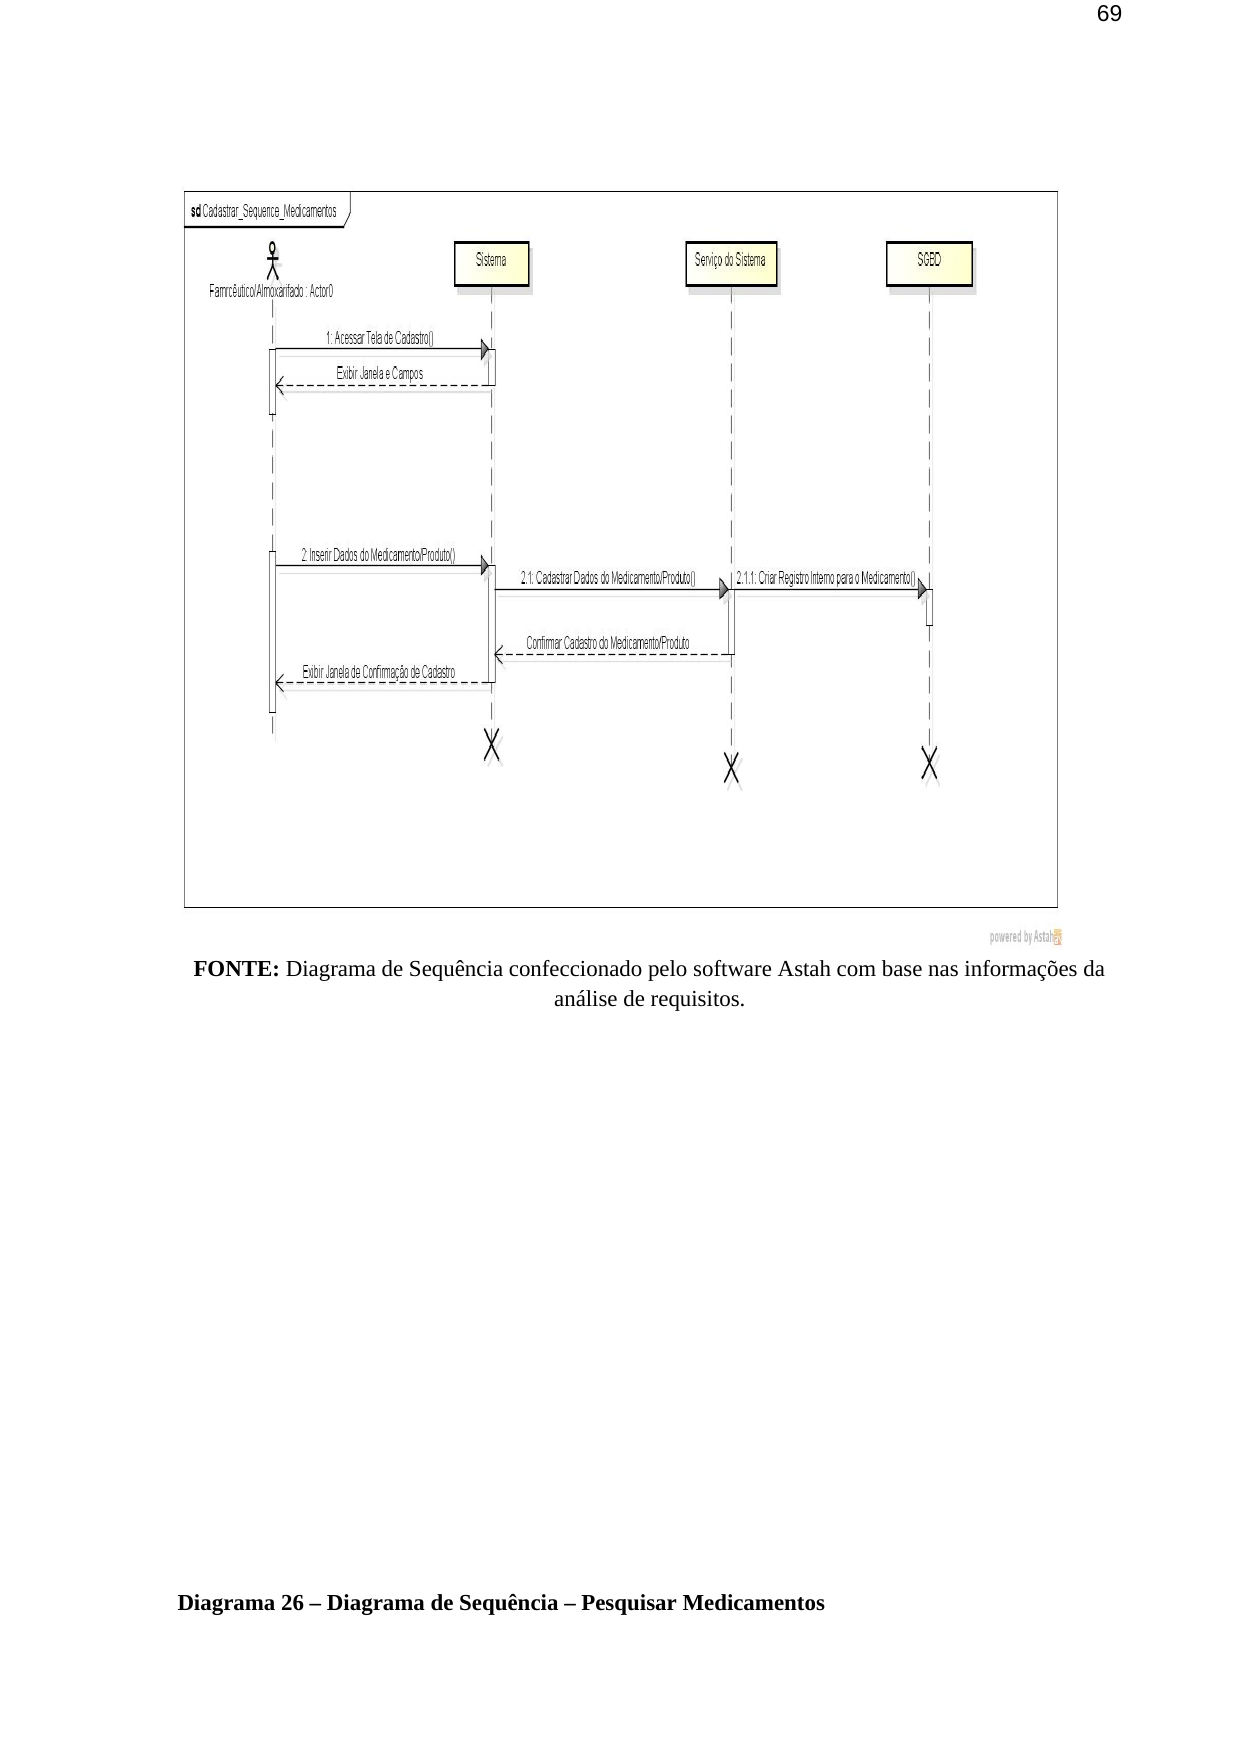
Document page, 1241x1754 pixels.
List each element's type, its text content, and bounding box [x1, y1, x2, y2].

text Diagrama 26 – Diagrama de Sequência – Pesquisar Medicamentos [177, 1589, 1122, 1615]
picture [177, 177, 1063, 951]
text FONTE: Diagrama de Sequência confeccionado pelo software Astah com base nas informações da análise de requisitos. [177, 955, 1122, 1011]
